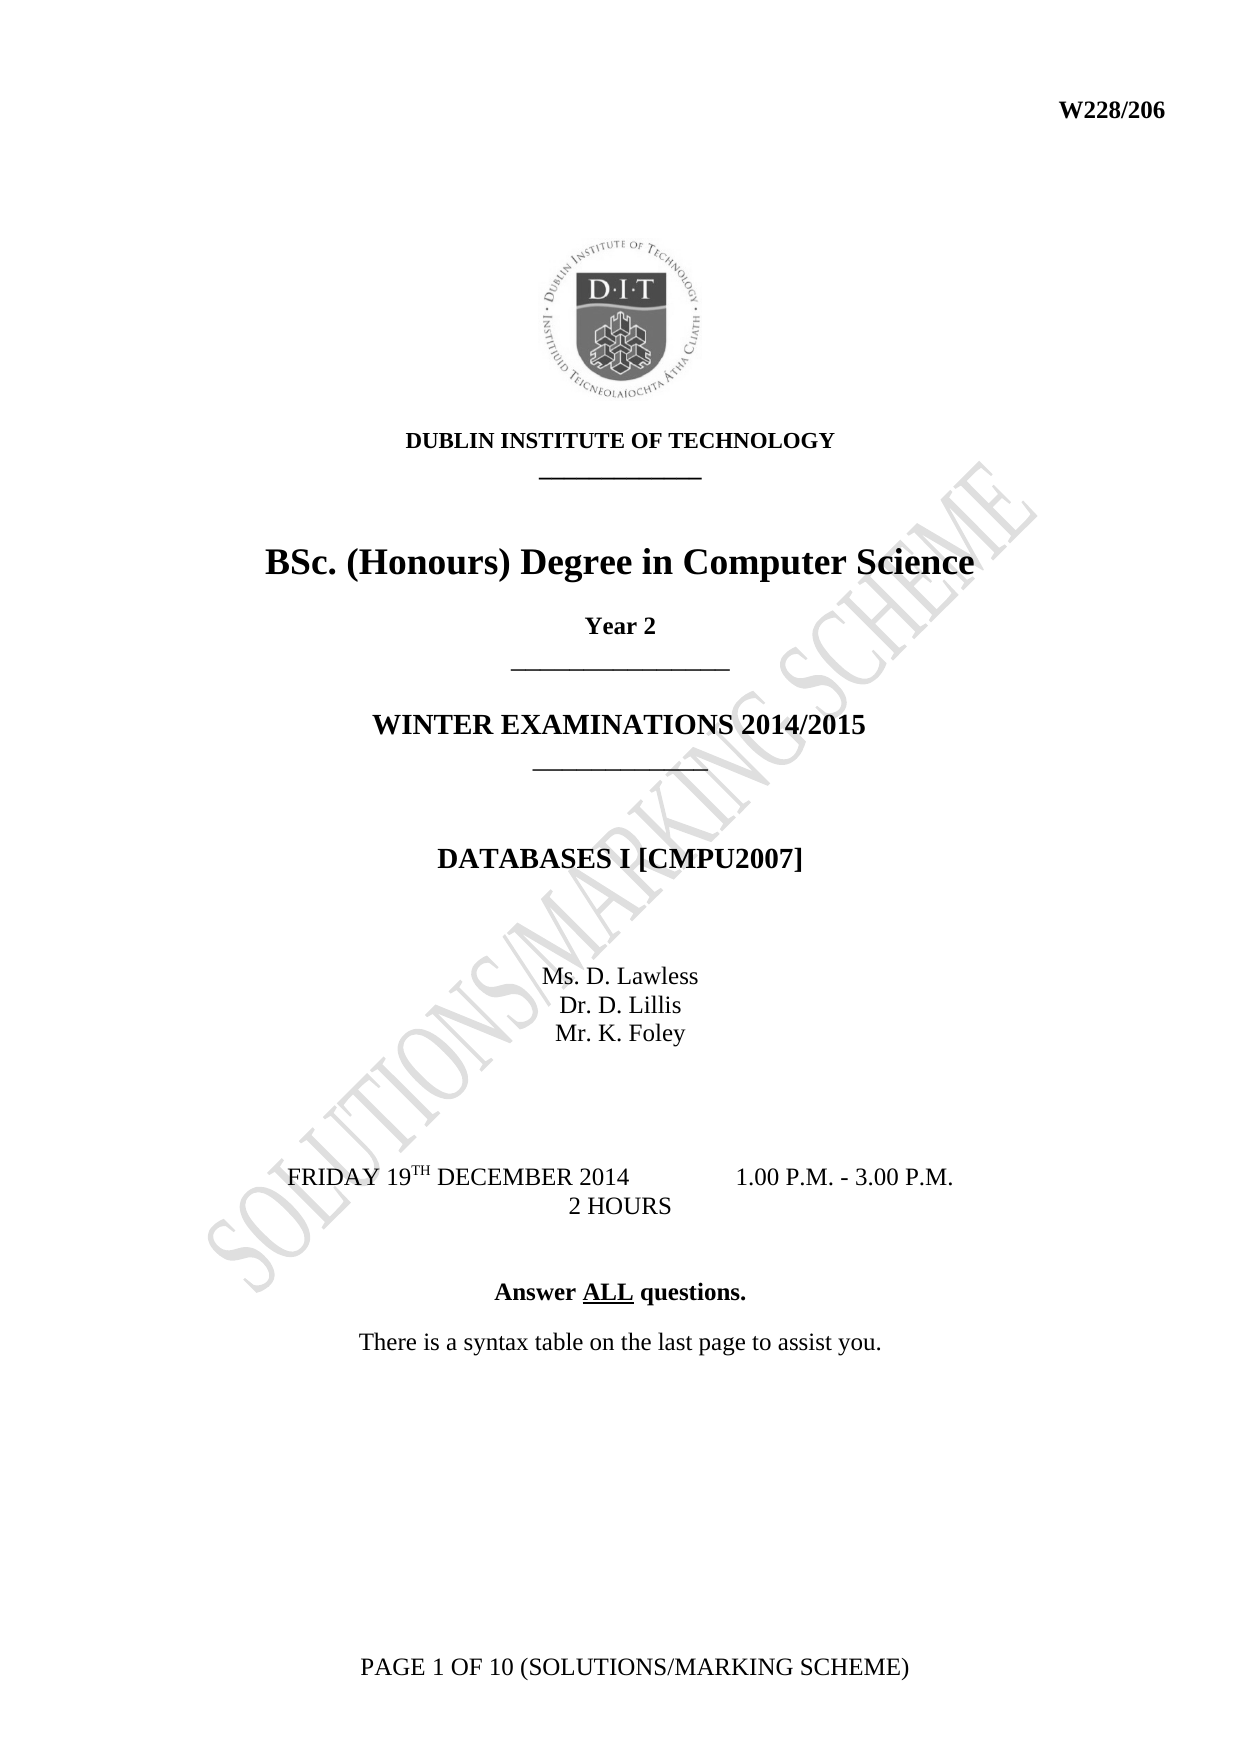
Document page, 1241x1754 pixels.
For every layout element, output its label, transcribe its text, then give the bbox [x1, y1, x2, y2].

text Dr. D. Lillis [75, 990, 1165, 1018]
text Answer ALL questions. [75, 1277, 1165, 1306]
text 2 HOURS [75, 1191, 1165, 1220]
text BSc. (Honours) Degree in Computer Science [75, 539, 1165, 582]
text There is a syntax table on the last page to assist you. [75, 1306, 1165, 1356]
text ____________ [75, 741, 1165, 774]
text DUBLIN INSTITUTE OF TECHNOLOGY [75, 427, 1165, 453]
text WINTER EXAMINATIONS 2014/2015 [73, 707, 1165, 741]
text Ms. D. Lawless [75, 961, 1165, 990]
text Year 2 [75, 611, 1165, 640]
text Mr. K. Foley [75, 1018, 1165, 1047]
text _____________ [75, 453, 1165, 482]
text FRIDAY 19TH DECEMBER 2014 1.00 P.M. - 3.00 P.M. [75, 1162, 1165, 1191]
text _______________ [75, 640, 1165, 673]
text DATABASES I [CMPU2007] [75, 841, 1165, 875]
